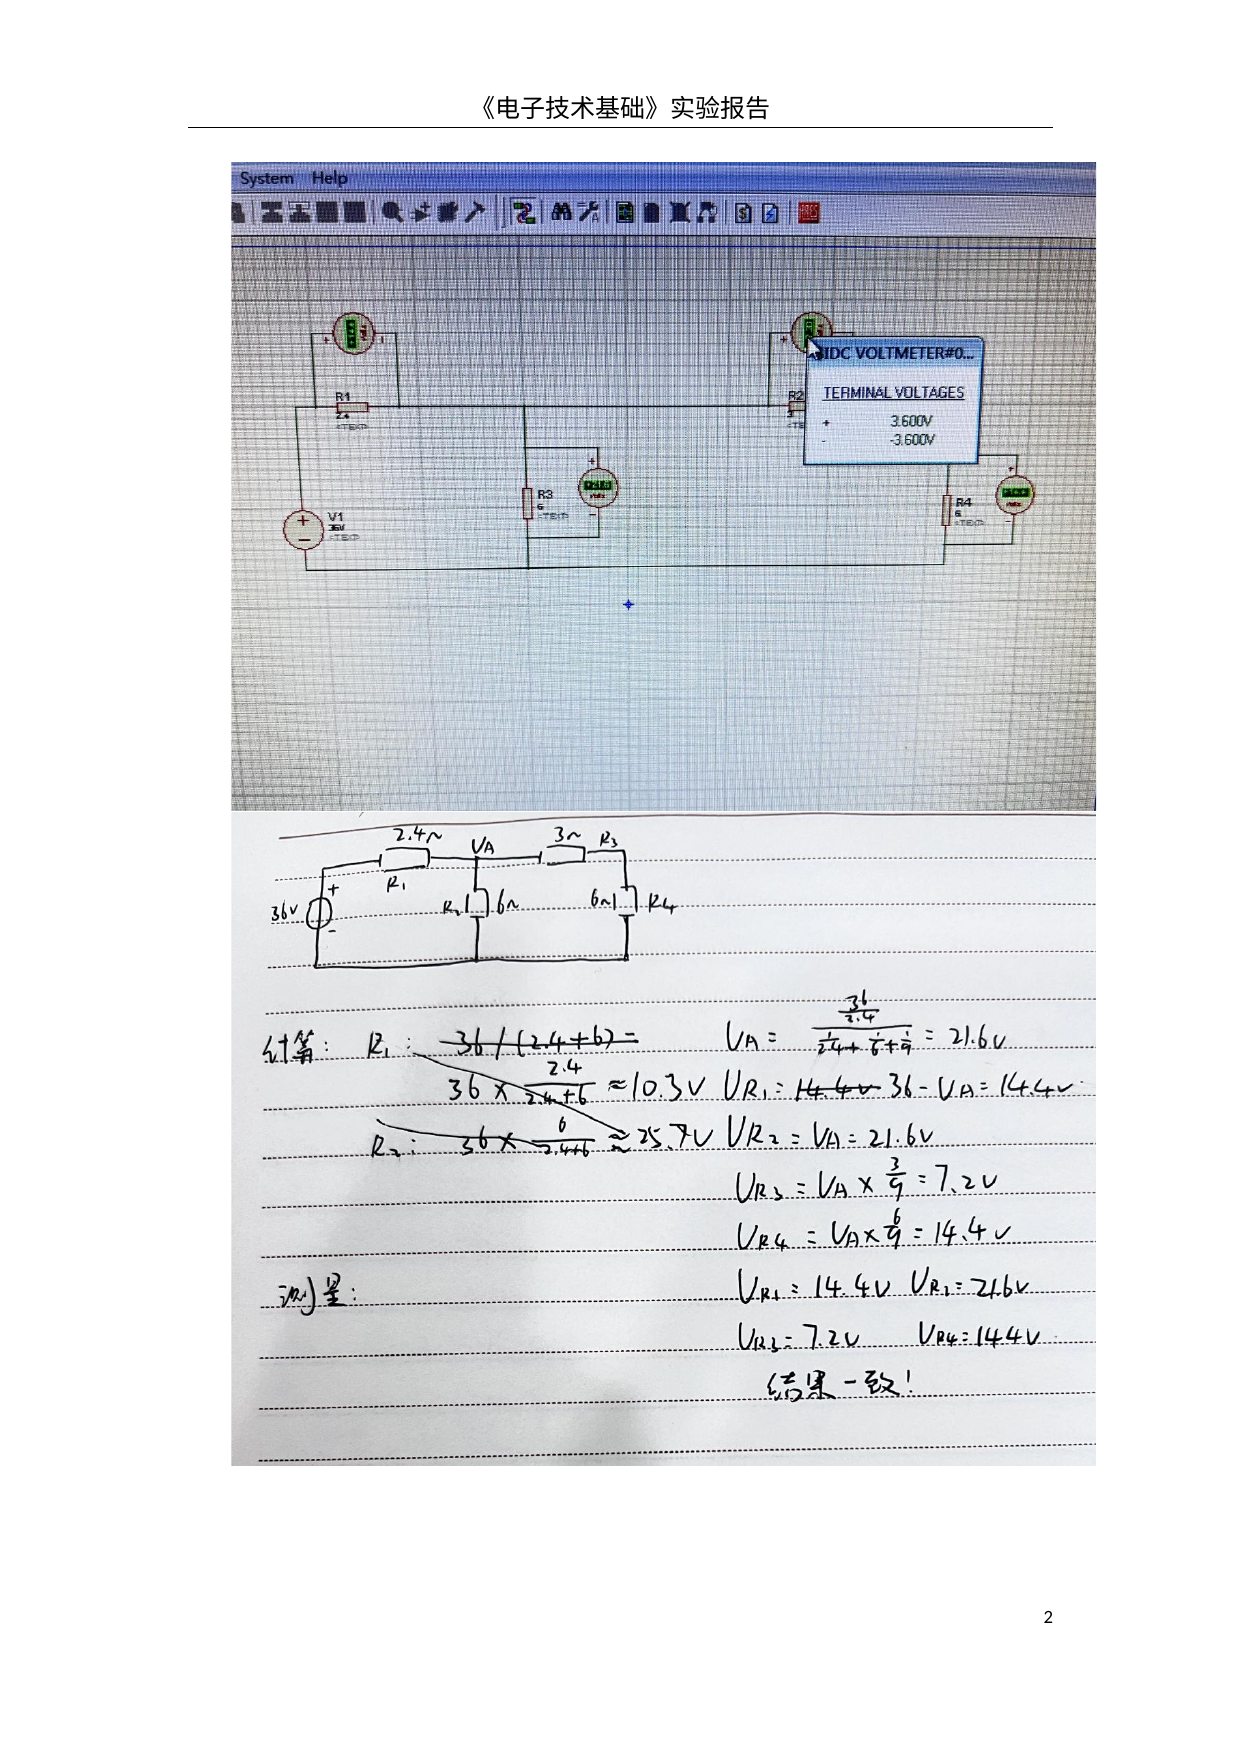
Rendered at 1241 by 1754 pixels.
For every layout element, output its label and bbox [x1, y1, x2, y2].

picture [231, 812, 1096, 1466]
picture [231, 162, 1097, 811]
